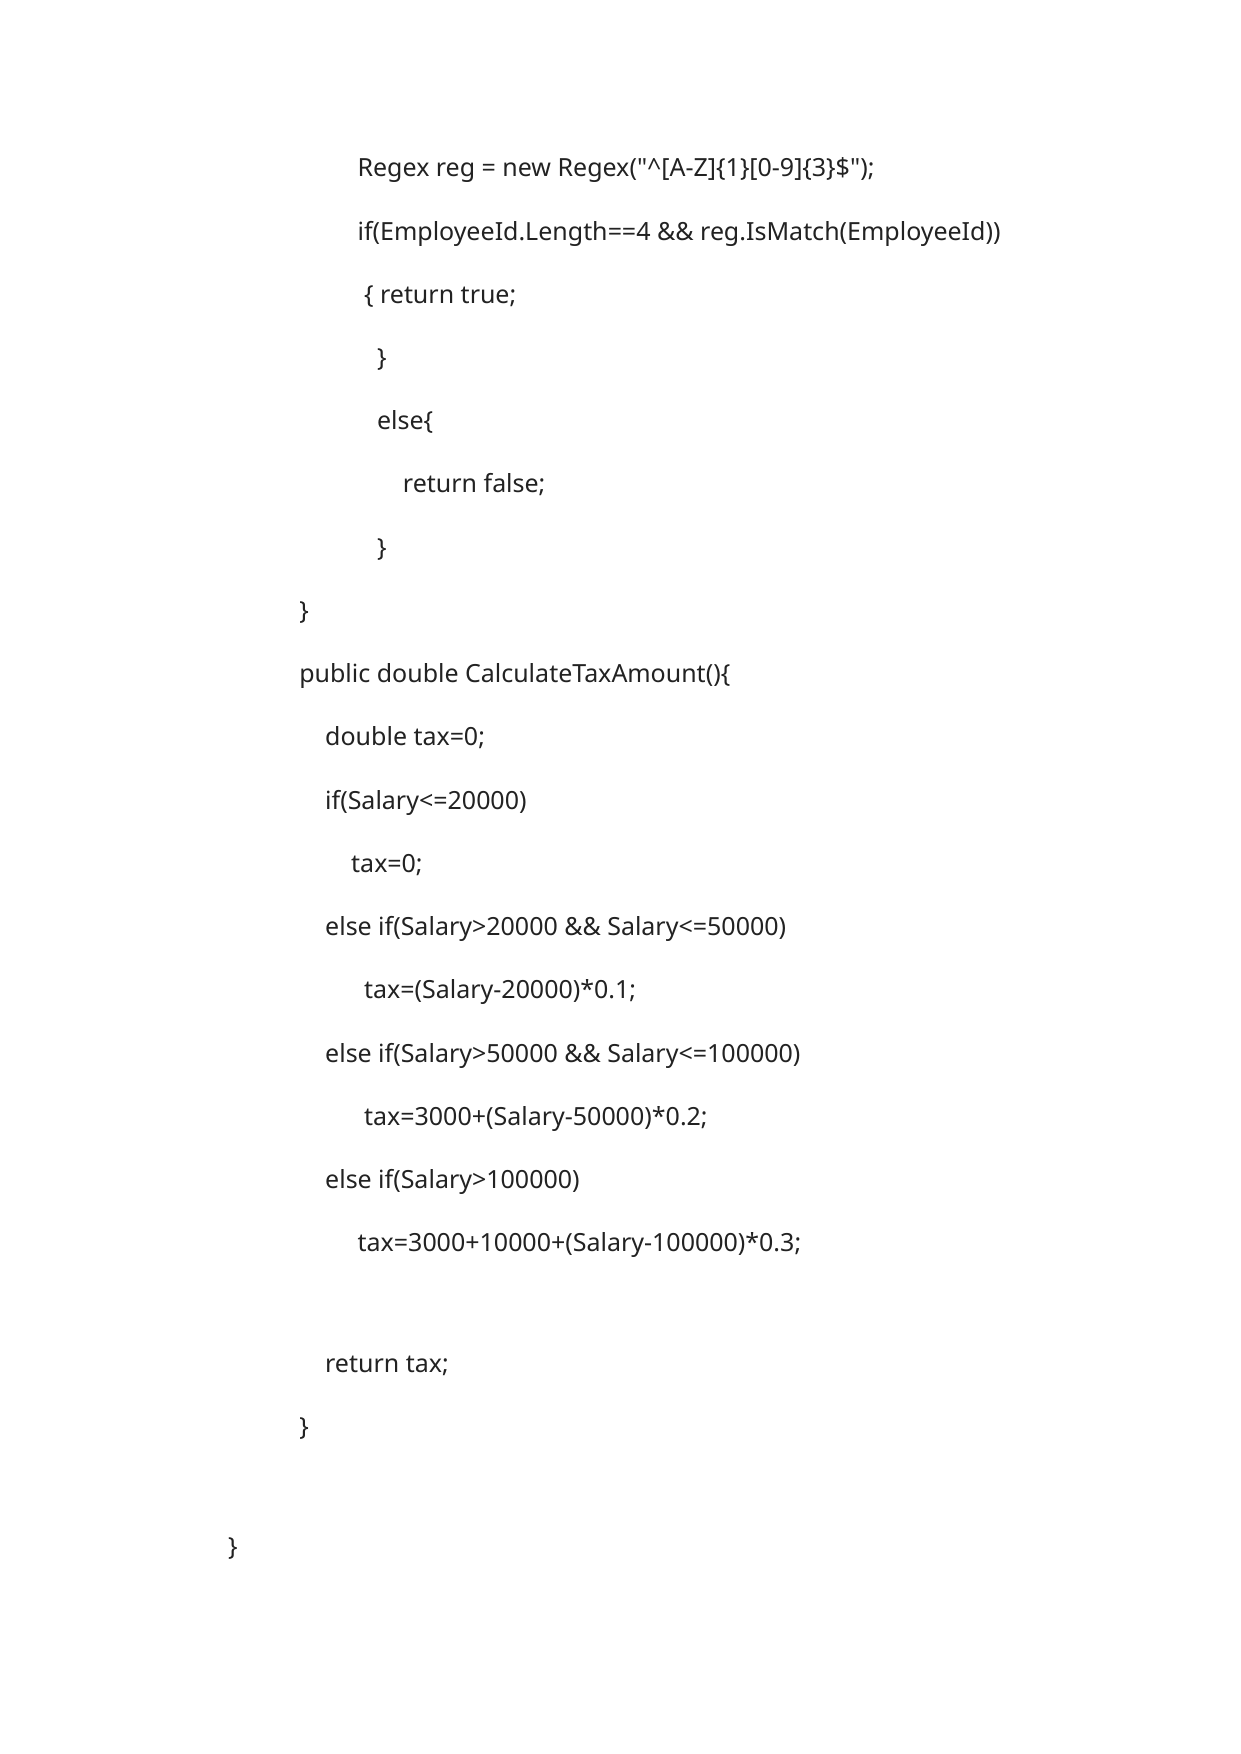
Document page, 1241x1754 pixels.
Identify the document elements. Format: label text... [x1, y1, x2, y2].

text } [150, 593, 1090, 627]
text } [150, 529, 1090, 563]
text return tax; [150, 1345, 1090, 1379]
text else{ [150, 403, 1090, 437]
text public double CalculateTaxAmount(){ [150, 656, 1090, 690]
text else if(Salary>100000) [150, 1162, 1090, 1196]
text } [150, 1529, 1090, 1563]
text tax=3000+10000+(Salary-100000)*0.3; [150, 1225, 1090, 1259]
text return false; [150, 466, 1090, 500]
text } [150, 1408, 1090, 1443]
text else if(Salary>50000 && Salary<=100000) [150, 1035, 1090, 1069]
text if(EmployeeId.Length==4 && reg.IsMatch(EmployeeId)) [150, 213, 1090, 247]
text } [150, 340, 1090, 374]
text tax=(Salary-20000)*0.1; [150, 972, 1090, 1006]
text else if(Salary>20000 && Salary<=50000) [150, 909, 1090, 943]
text tax=0; [150, 846, 1090, 879]
text { return true; [150, 276, 1090, 311]
text tax=3000+(Salary-50000)*0.2; [150, 1098, 1090, 1132]
text Regex reg = new Regex("^[A-Z]{1}[0-9]{3}$"); [150, 150, 1090, 184]
text double tax=0; [150, 719, 1090, 753]
text if(Salary<=20000) [150, 782, 1090, 816]
